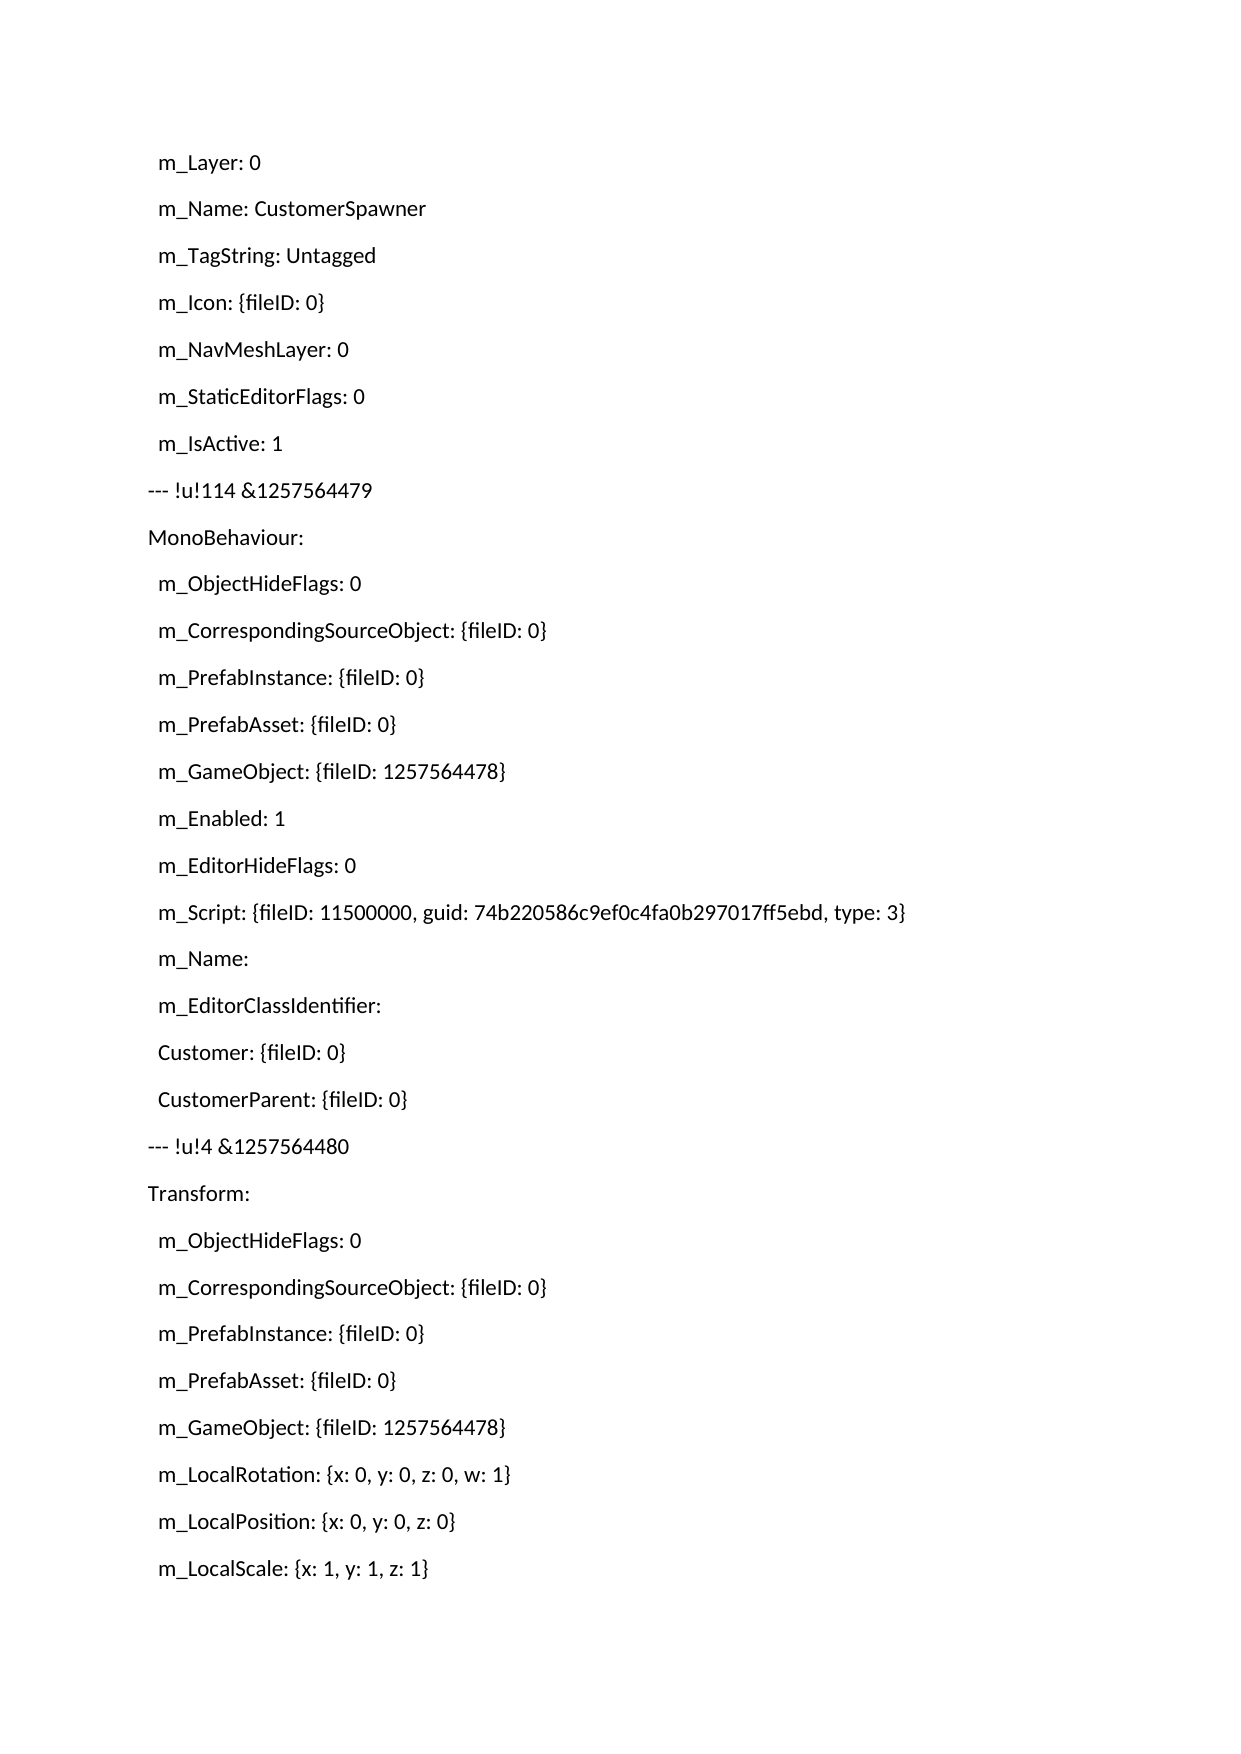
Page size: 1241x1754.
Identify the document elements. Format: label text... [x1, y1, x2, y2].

text m_IsActive: 1 [148, 429, 1093, 457]
text m_CorrespondingSourceObject: {fileID: 0} [148, 616, 1093, 644]
text m_LocalPosition: {x: 0, y: 0, z: 0} [148, 1507, 1093, 1535]
text m_EditorClassIdentifier: [148, 991, 1093, 1019]
text m_CorrespondingSourceObject: {fileID: 0} [148, 1273, 1093, 1301]
text m_Name: CustomerSpawner [148, 194, 1093, 222]
text m_Icon: {fileID: 0} [148, 288, 1093, 316]
text m_StaticEditorFlags: 0 [148, 382, 1093, 410]
text m_Enabled: 1 [148, 804, 1093, 832]
text m_PrefabAsset: {fileID: 0} [148, 1366, 1093, 1394]
text m_Script: {fileID: 11500000, guid: 74b220586c9ef0c4fa0b297017ff5ebd, type: 3} [148, 898, 1093, 926]
text m_EditorHideFlags: 0 [148, 851, 1093, 879]
text m_PrefabInstance: {fileID: 0} [148, 1319, 1093, 1347]
text MonoBehaviour: [148, 523, 1093, 551]
text m_Name: [148, 944, 1093, 972]
text m_PrefabAsset: {fileID: 0} [148, 710, 1093, 738]
text m_LocalScale: {x: 1, y: 1, z: 1} [148, 1554, 1093, 1582]
text --- !u!4 &1257564480 [148, 1132, 1093, 1160]
text m_GameObject: {fileID: 1257564478} [148, 757, 1093, 785]
text m_GameObject: {fileID: 1257564478} [148, 1413, 1093, 1441]
text m_NavMeshLayer: 0 [148, 335, 1093, 363]
text m_LocalRotation: {x: 0, y: 0, z: 0, w: 1} [148, 1460, 1093, 1488]
text m_TagString: Untagged [148, 241, 1093, 269]
text m_ObjectHideFlags: 0 [148, 569, 1093, 597]
text Customer: {fileID: 0} [148, 1038, 1093, 1066]
text --- !u!114 &1257564479 [148, 476, 1093, 504]
text m_Layer: 0 [148, 148, 1093, 176]
text CustomerParent: {fileID: 0} [148, 1085, 1093, 1113]
text m_PrefabInstance: {fileID: 0} [148, 663, 1093, 691]
text m_ObjectHideFlags: 0 [148, 1226, 1093, 1254]
text Transform: [148, 1179, 1093, 1207]
